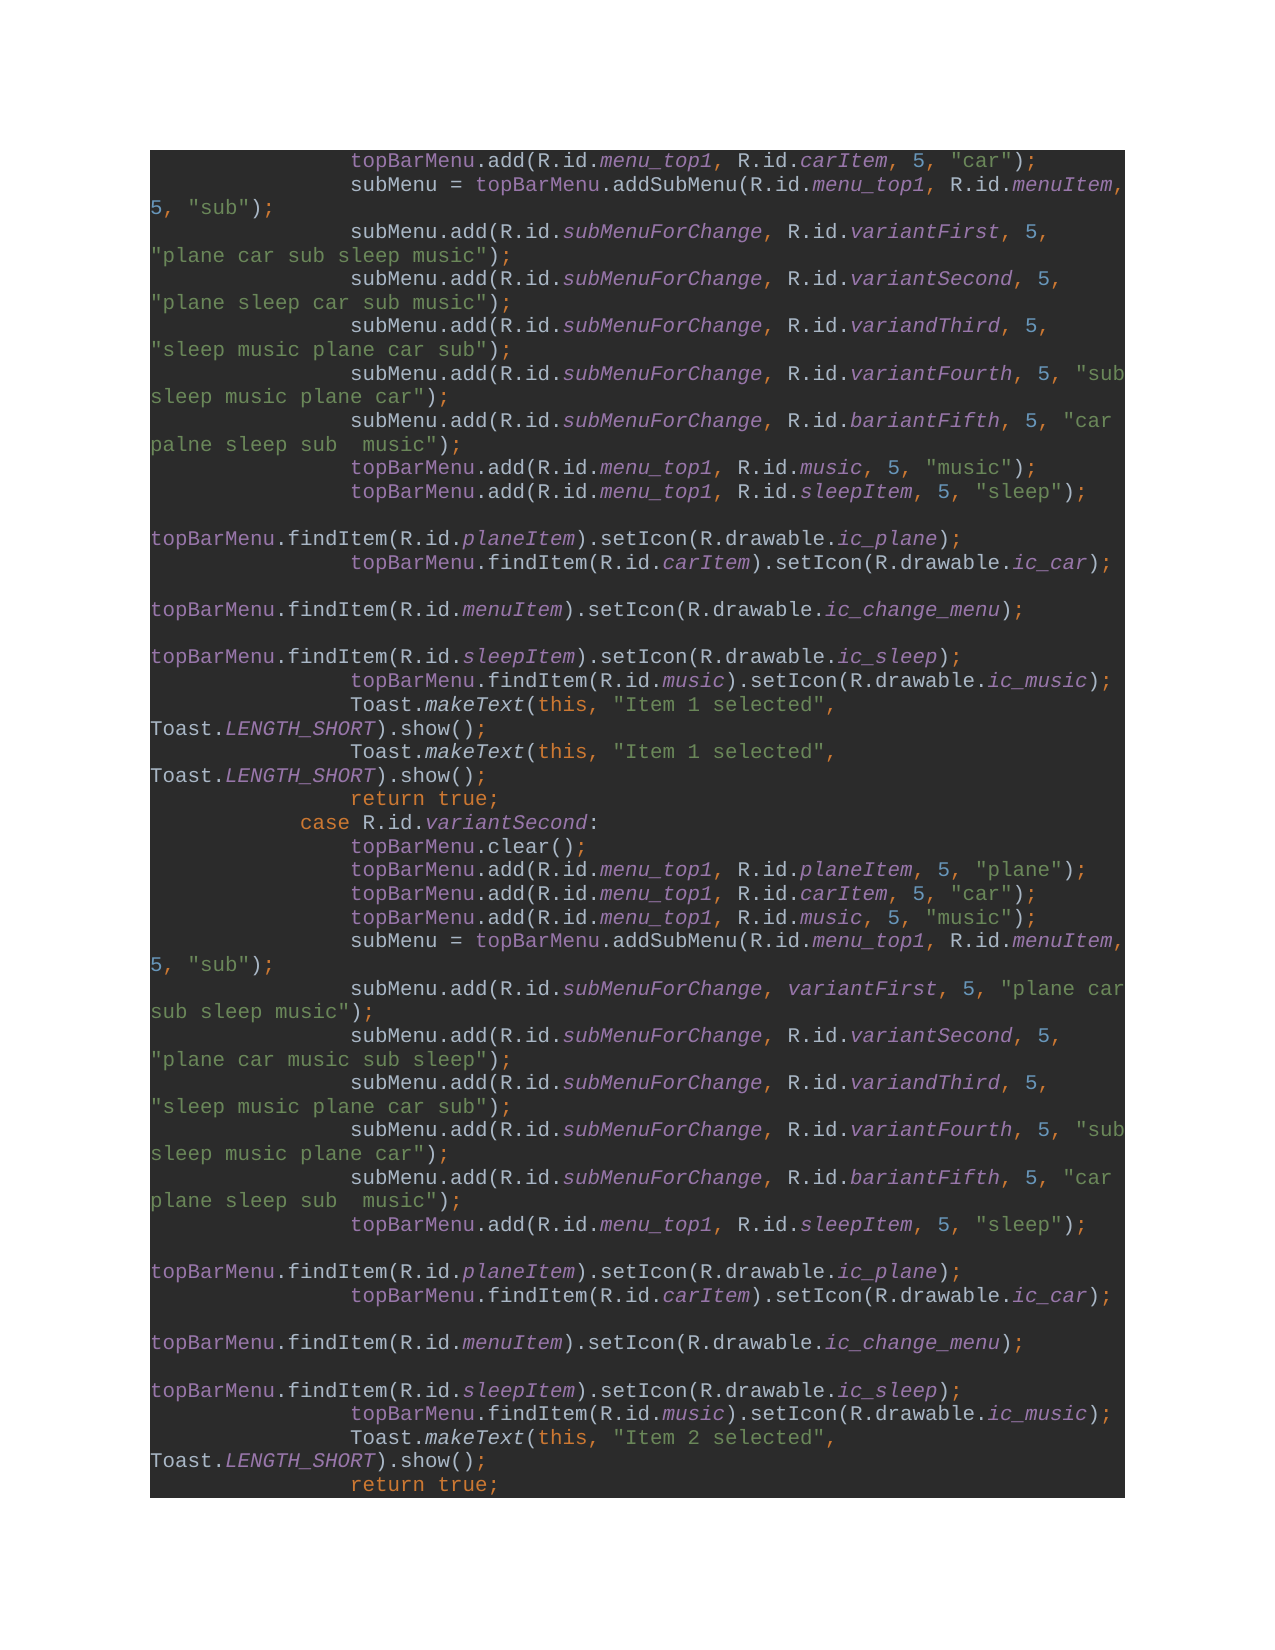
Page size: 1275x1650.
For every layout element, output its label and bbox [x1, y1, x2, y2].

text [150, 150, 1125, 1498]
